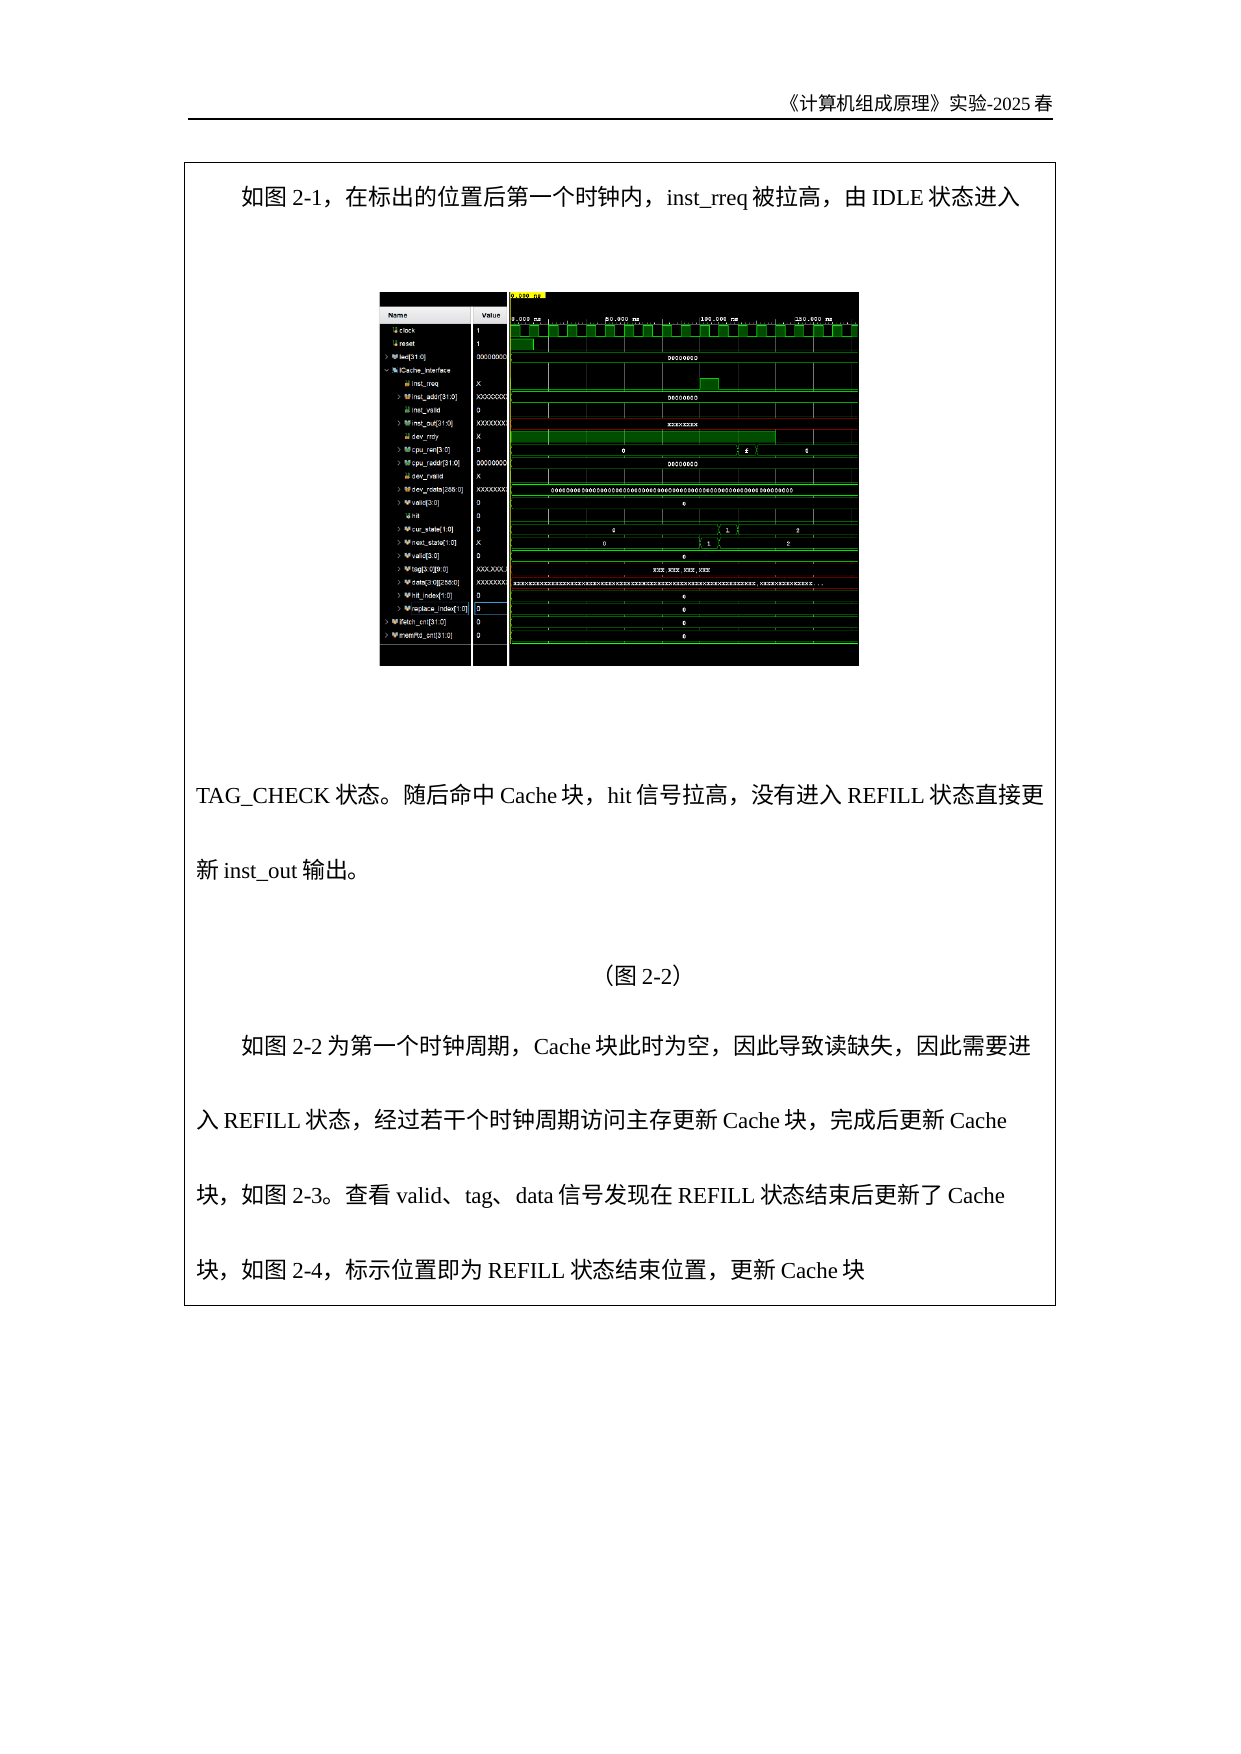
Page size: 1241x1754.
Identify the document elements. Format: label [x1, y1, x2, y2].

table_cell [185, 163, 1055, 1304]
picture [378, 292, 859, 666]
